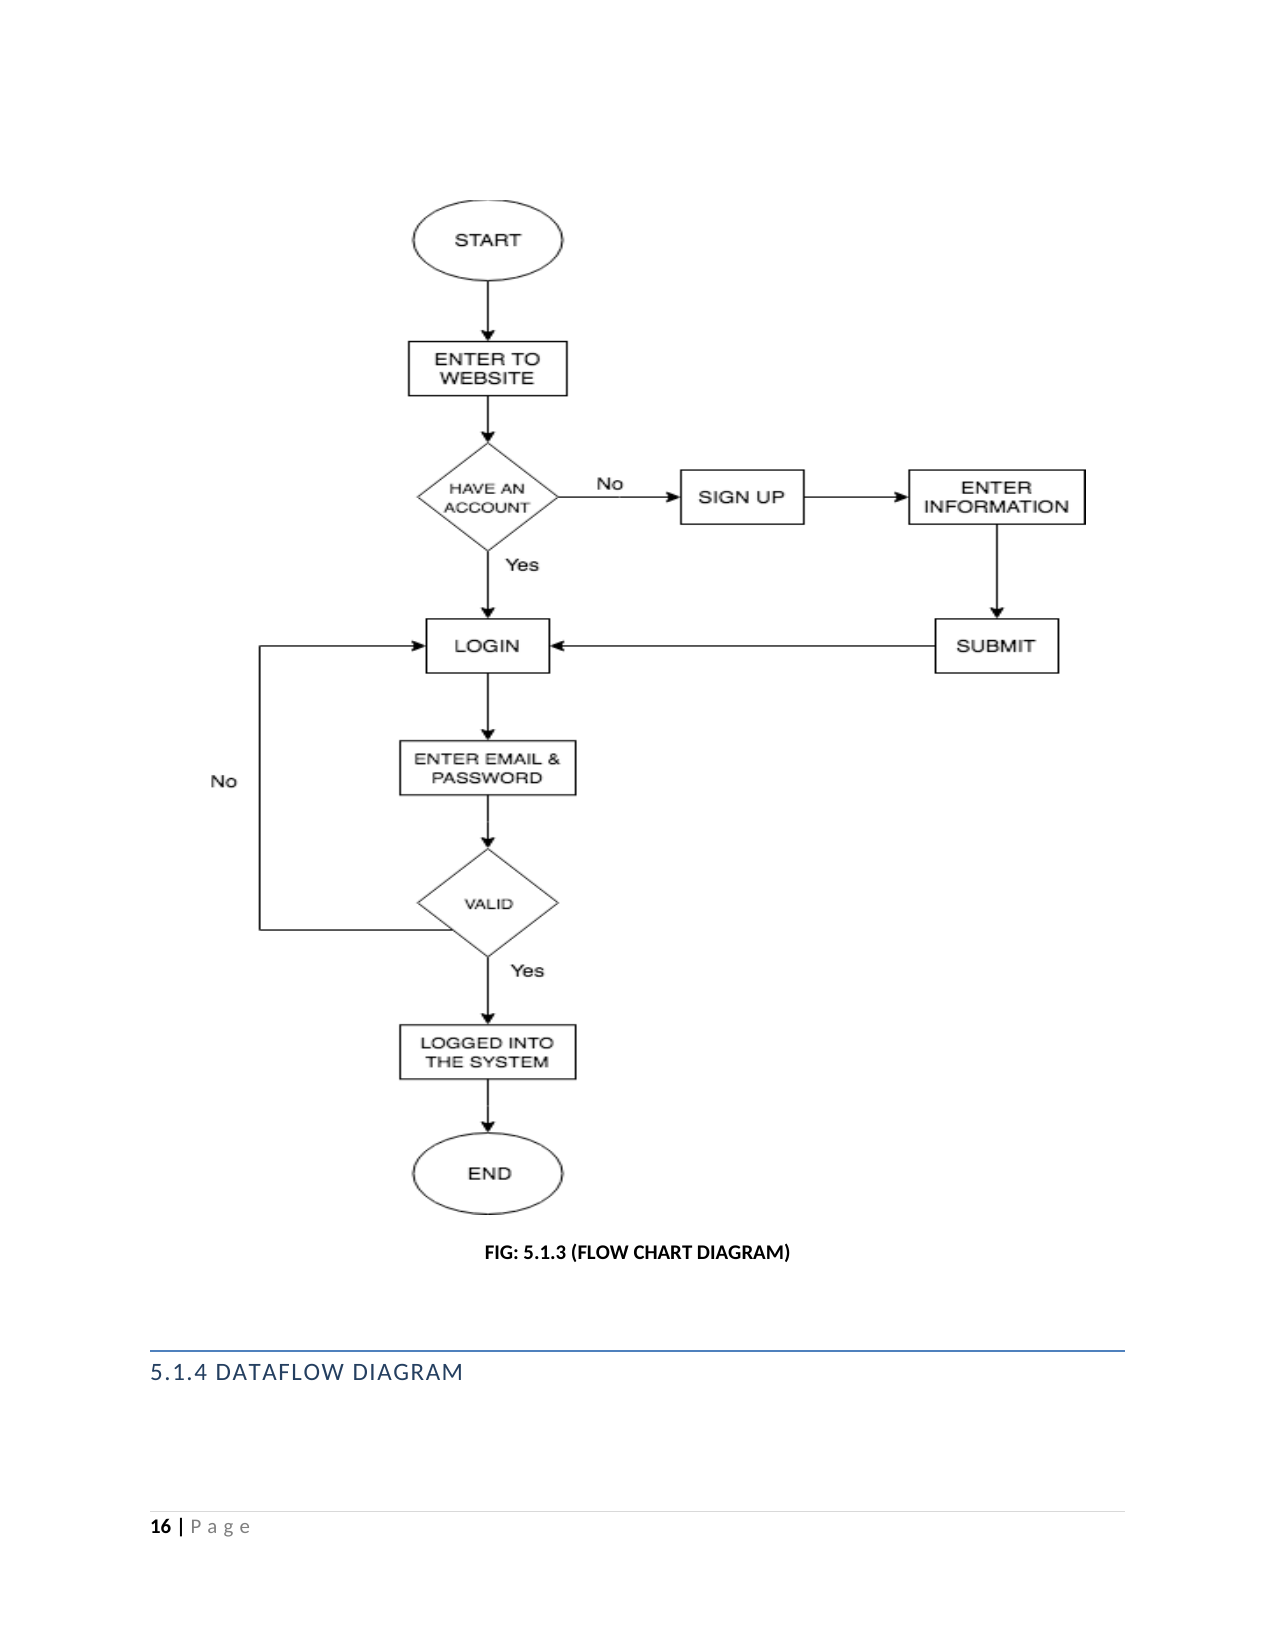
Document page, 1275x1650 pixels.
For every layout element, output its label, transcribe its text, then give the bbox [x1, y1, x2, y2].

text FIG: 5.1.3 (FLOW CHART DIAGRAM) [150, 1239, 1125, 1265]
subtitle 5.1.4 DATAFLOW DIAGRAM [150, 1352, 1125, 1386]
picture [189, 200, 1086, 1215]
